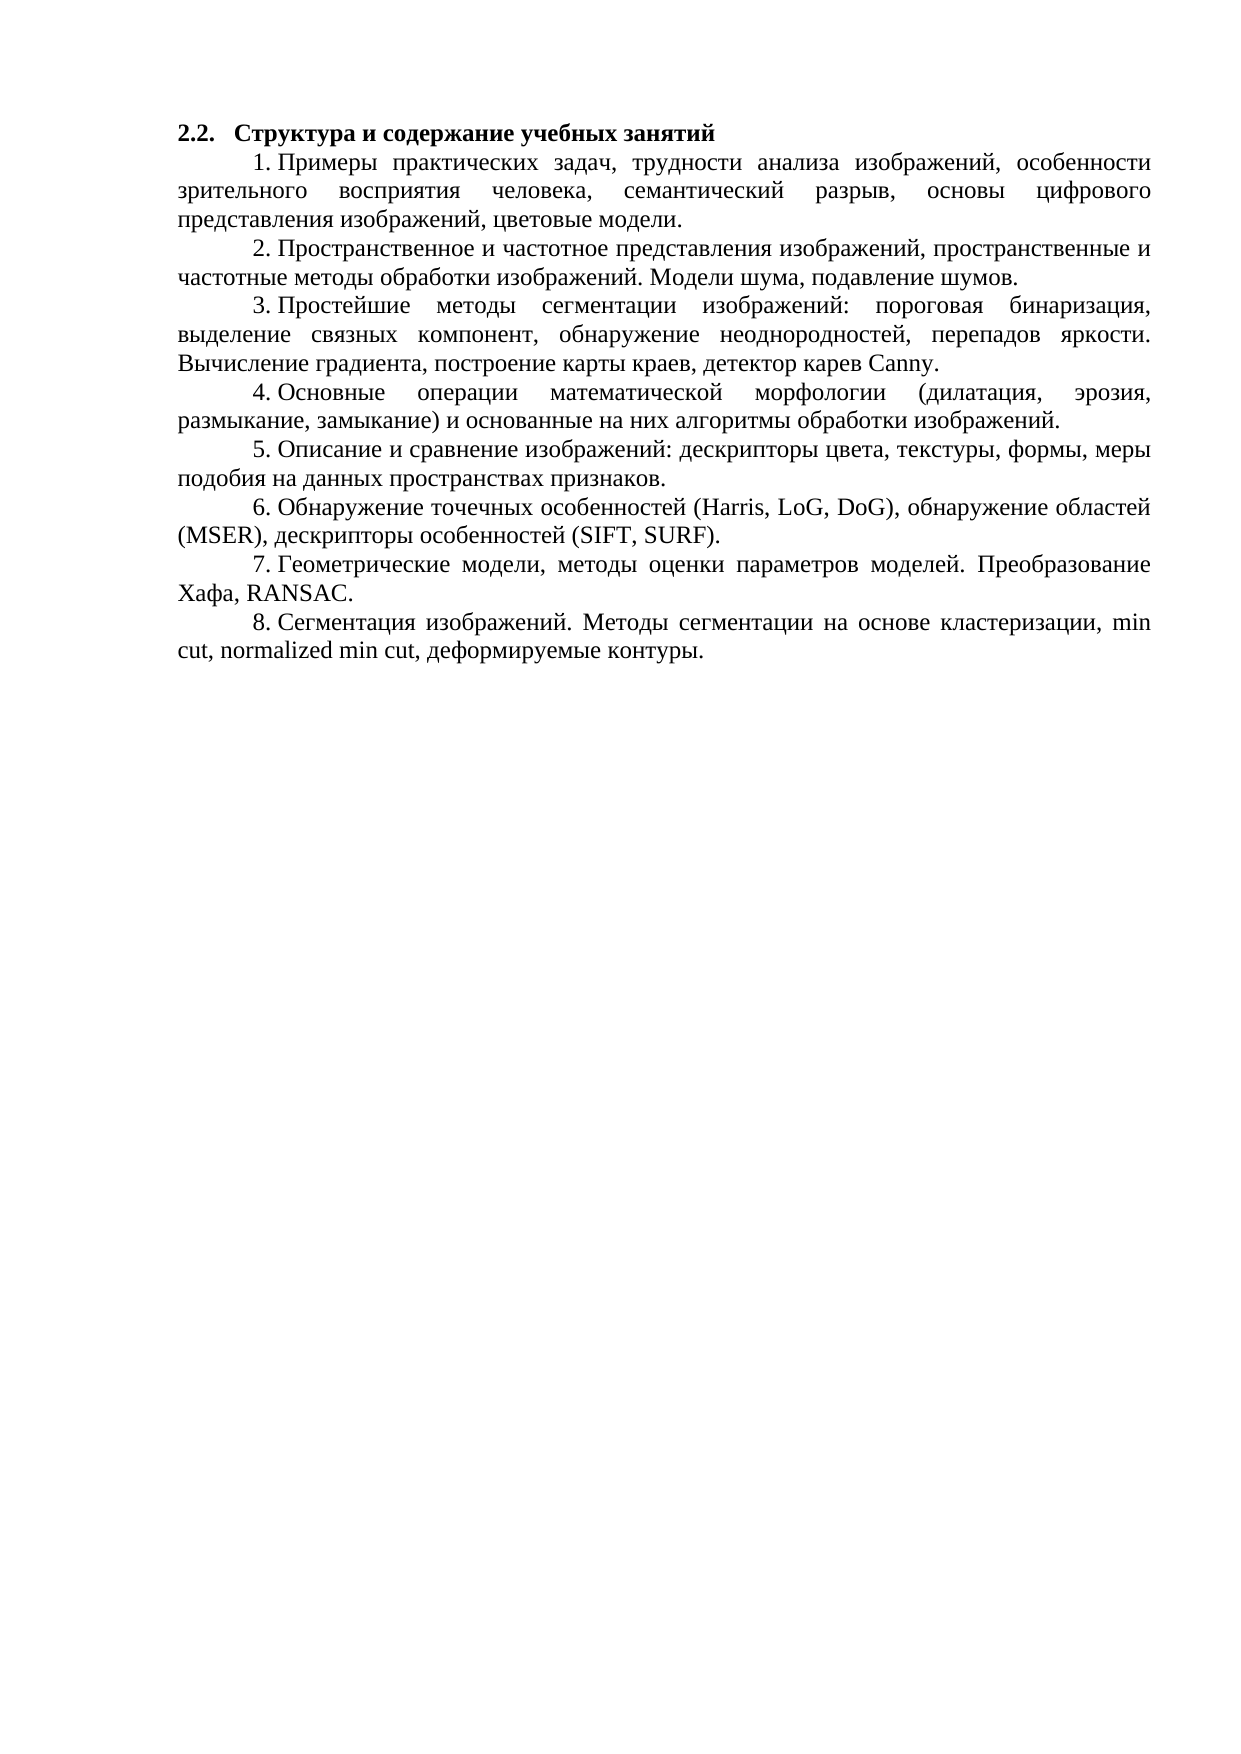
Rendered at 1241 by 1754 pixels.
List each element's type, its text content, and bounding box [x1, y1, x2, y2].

list Простейшие методы сегментации изображений: пороговая бинаризация, выделение связных компонент, обнаружение неоднородностей, перепадов яркости. Вычисление градиента, построение карты краев, детектор карев Canny. [177, 291, 1152, 377]
list Основные операции математической морфологии (дилатация, эрозия, размыкание, замыкание) и основанные на них алгоритмы обработки изображений. [177, 377, 1152, 434]
list Описание и сравнение изображений: дескрипторы цвета, текстуры, формы, меры подобия на данных пространствах признаков. [177, 434, 1152, 492]
list Обнаружение точечных особенностей (Harris, LoG, DoG), обнаружение областей (MSER), дескрипторы особенностей (SIFT, SURF). [177, 492, 1152, 549]
list Примеры практических задач, трудности анализа изображений, особенности зрительного восприятия человека, семантический разрыв, основы цифрового представления изображений, цветовые модели. [177, 147, 1152, 233]
list Пространственное и частотное представления изображений, пространственные и частотные методы обработки изображений. Модели шума, подавление шумов. [177, 233, 1152, 291]
text 2.2. Структура и содержание учебных занятий [177, 118, 1152, 147]
list Геометрические модели, методы оценки параметров моделей. Преобразование Хафа, RANSAC. [177, 549, 1152, 607]
list Сегментация изображений. Методы сегментации на основе кластеризации, min cut, normalized min cut, деформируемые контуры. [177, 607, 1152, 664]
